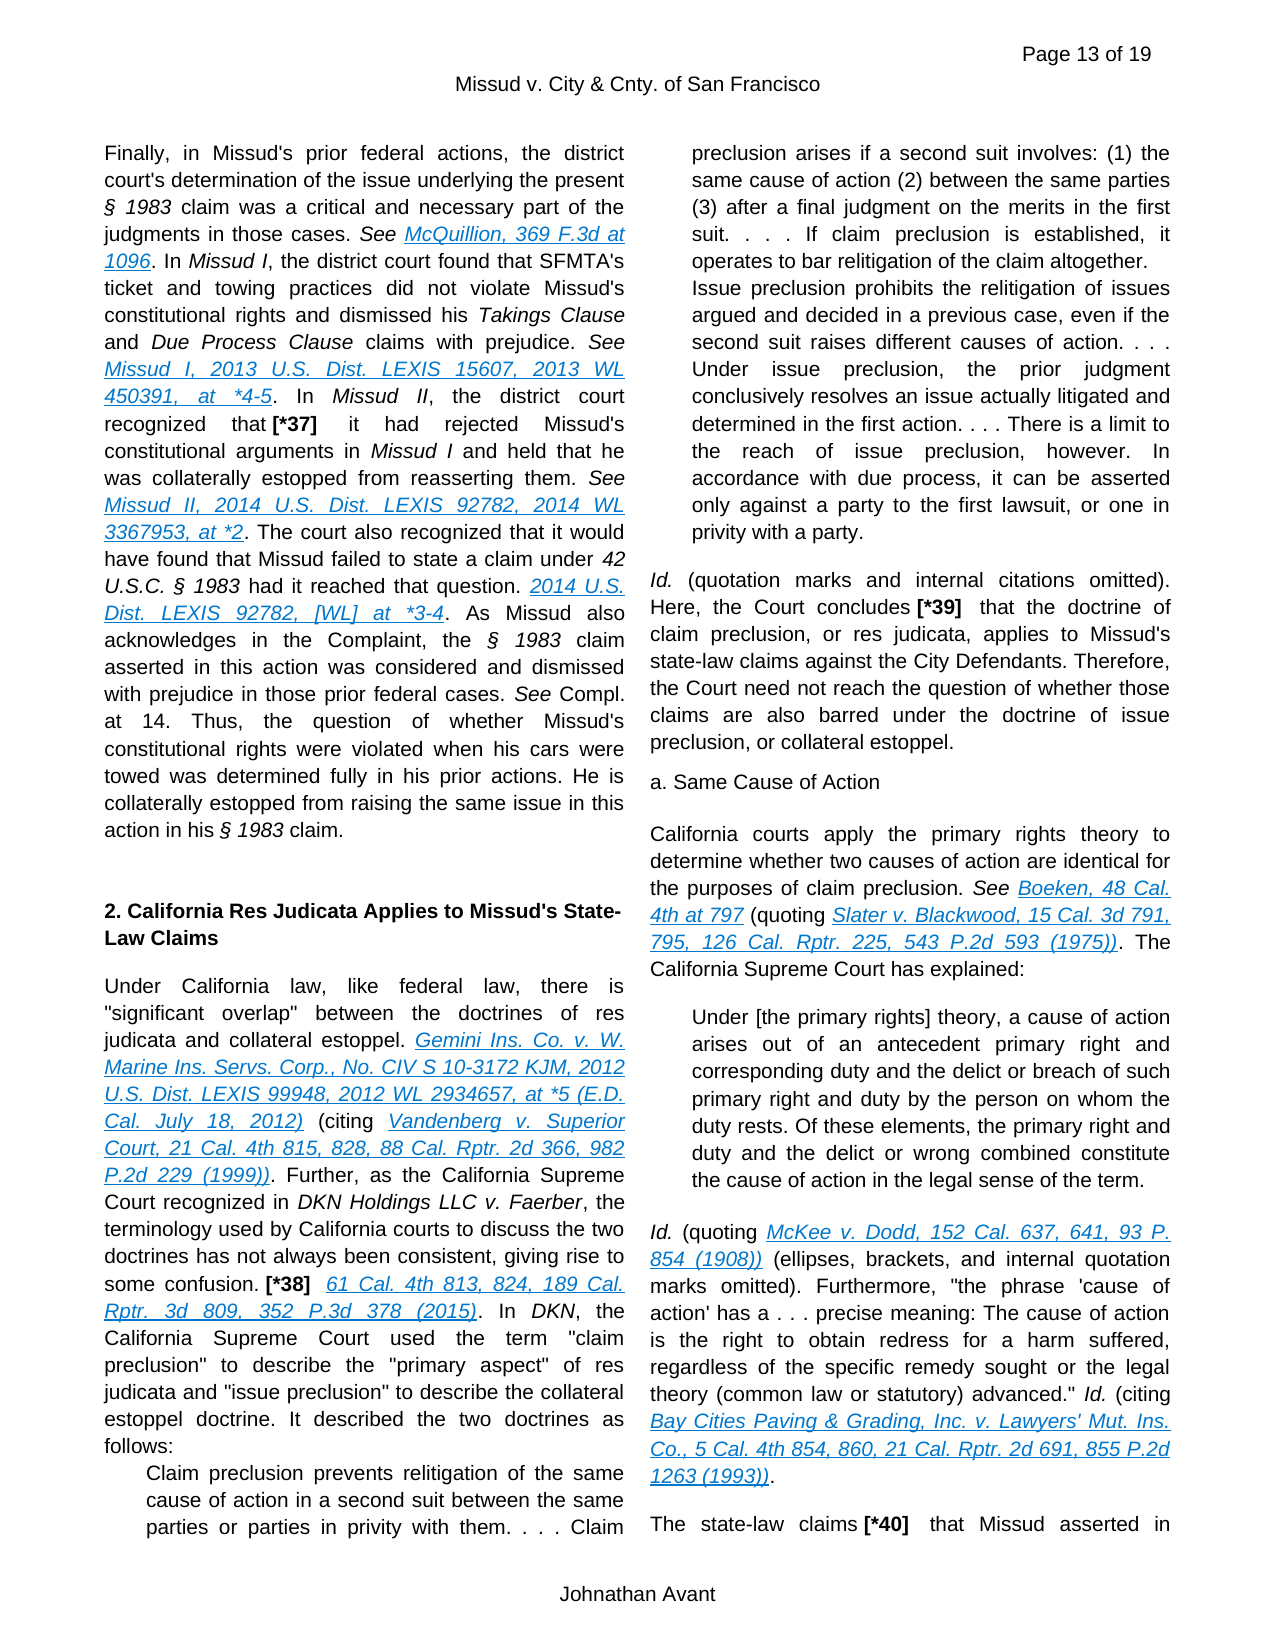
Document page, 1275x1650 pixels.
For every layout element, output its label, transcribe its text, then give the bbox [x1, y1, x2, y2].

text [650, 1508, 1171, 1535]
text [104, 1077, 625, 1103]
text Finally, in Missud's prior federal actions, the district court's determination of the issue underlying the present § 1983 claim was a critical and necessary part of the judgments in those cases. See McQuillion, 369 F.3d at 1096. In Missud I, the district court found that SFMTA's ticket and towing practices did not violate Missud's constitutional rights and dismissed his Takings Clause and Due Process Clause claims with prejudice. See Missud I, 2013 U.S. Dist. LEXIS 15607, 2013 WL 450391, at *4-5. In Missud II, the district court recognized that [*37] it had rejected Missud's constitutional arguments in Missud I and held that he was collaterally estopped from reasserting them. See Missud II, 2014 U.S. Dist. LEXIS 92782, 2014 WL 3367953, at *2. The court also recognized that it would have found that Missud failed to state a claim under 42 U.S.C. § 1983 had it reached that question. 2014 U.S. Dist. LEXIS 92782, [WL] at *3-4. As Missud also acknowledges in the Complaint, the § 1983 claim asserted in this action was considered and dismissed with prejudice in those prior federal cases. See Compl. at 14. Thus, the question of whether Missud's constitutional rights were violated when his cars were towed was determined fully in his prior actions. He is collaterally estopped from raising the same issue in this action in his § 1983 claim. [104, 515, 625, 842]
text 2. California Res Judicata Applies to Missud's State-Law Claims [104, 867, 625, 949]
text Issue preclusion prohibits the relitigation of issues argued and decided in a previous case, even if the second suit raises different causes of action. . . . Under issue preclusion, the prior judgment conclusively resolves an issue actually litigated and determined in the first action. . . . There is a limit to the reach of issue preclusion, however. In accordance with due process, it can be asserted only against a party to the first lawsuit, or one in privity with a party. [692, 273, 1171, 544]
text a. Same Cause of Action [650, 767, 1171, 794]
text Under [the primary rights] theory, a cause of action arises out of an antecedent primary right and corresponding duty and the delict or breach of such primary right and duty by the person on whom the duty rests. Of these elements, the primary right and duty and the delict or wrong combined constitute the cause of action in the legal sense of the term. [692, 1002, 1171, 1192]
text Id. (quotation marks and internal citations omitted). Here, the Court concludes [*39] that the doctrine of claim preclusion, or res judicata, applies to Missud's state-law claims against the City Defendants. Therefore, the Court need not reach the question of whether those claims are also barred under the doctrine of issue preclusion, or collateral estoppel. [650, 564, 1171, 754]
text Under California law, like federal law, there is "significant overlap" between the doctrines of res judicata and collateral estoppel. Gemini Ins. Co. v. W. Marine Ins. Servs. Corp., No. CIV S 10-3172 KJM, 2012 U.S. Dist. LEXIS 99948, 2012 WL 2934657, at *5 (E.D. Cal. July 18, 2012) (citing Vandenberg v. Superior Court, 21 Cal. 4th 815, 828, 88 Cal. Rptr. 2d 366, 982 P.2d 229 (1999)). Further, as the California Supreme Court recognized in DKN Holdings LLC v. Faerber, the terminology used by California courts to discuss the two doctrines has not always been consistent, giving rise to some confusion. [*38] 61 Cal. 4th 813, 824, 189 Cal. Rptr. 3d 809, 352 P.3d 378 (2015). In DKN, the California Supreme Court used the term "claim preclusion" to describe the "primary aspect" of res judicata and "issue preclusion" to describe the collateral estoppel doctrine. It described the two doctrines as follows: [104, 970, 625, 1076]
text Claim preclusion prevents relitigation of the same cause of action in a second suit between the same parties or parties in privity with them. . . . Claim preclusion arises if a second suit involves: (1) the same cause of action (2) between the same parties (3) after a final judgment on the merits in the first suit. . . . If claim preclusion is established, it operates to bar relitigation of the claim altogether. [692, 137, 1171, 273]
text Claim preclusion prevents relitigation of the same cause of action in a second suit between the same parties or parties in privity with them. . . . Claim preclusion arises if a second suit involves: (1) the same cause of action (2) between the same parties (3) after a final judgment on the merits in the first suit. . . . If claim preclusion is established, it operates to bar relitigation of the claim altogether. [146, 1458, 625, 1539]
text Under California law, like federal law, there is "significant overlap" between the doctrines of res judicata and collateral estoppel. Gemini Ins. Co. v. W. Marine Ins. Servs. Corp., No. CIV S 10-3172 KJM, 2012 U.S. Dist. LEXIS 99948, 2012 WL 2934657, at *5 (E.D. Cal. July 18, 2012) (citing Vandenberg v. Superior Court, 21 Cal. 4th 815, 828, 88 Cal. Rptr. 2d 366, 982 P.2d 229 (1999)). Further, as the California Supreme Court recognized in DKN Holdings LLC v. Faerber, the terminology used by California courts to discuss the two doctrines has not always been consistent, giving rise to some confusion. [*38] 61 Cal. 4th 813, 824, 189 Cal. Rptr. 3d 809, 352 P.3d 378 (2015). In DKN, the California Supreme Court used the term "claim preclusion" to describe the "primary aspect" of res judicata and "issue preclusion" to describe the collateral estoppel doctrine. It described the two doctrines as follows: [104, 1158, 625, 1458]
text Id. (quoting McKee v. Dodd, 152 Cal. 637, 641, 93 P. 854 (1908)) (ellipses, brackets, and internal quotation marks omitted). Furthermore, "the phrase 'cause of action' has a . . . precise meaning: The cause of action is the right to obtain redress for a harm suffered, regardless of the specific remedy sought or the legal theory (common law or statutory) advanced." Id. (citing Bay Cities Paving & Grading, Inc. v. Lawyers' Mut. Ins. Co., 5 Cal. 4th 854, 860, 21 Cal. Rptr. 2d 691, 855 P.2d 1263 (1993)). [650, 1217, 1171, 1430]
text Finally, in Missud's prior federal actions, the district court's determination of the issue underlying the present § 1983 claim was a critical and necessary part of the judgments in those cases. See McQuillion, 369 F.3d at 1096. In Missud I, the district court found that SFMTA's ticket and towing practices did not violate Missud's constitutional rights and dismissed his Takings Clause and Due Process Clause claims with prejudice. See Missud I, 2013 U.S. Dist. LEXIS 15607, 2013 WL 450391, at *4-5. In Missud II, the district court recognized that [*37] it had rejected Missud's constitutional arguments in Missud I and held that he was collaterally estopped from reasserting them. See Missud II, 2014 U.S. Dist. LEXIS 92782, 2014 WL 3367953, at *2. The court also recognized that it would have found that Missud failed to state a claim under 42 U.S.C. § 1983 had it reached that question. 2014 U.S. Dist. LEXIS 92782, [WL] at *3-4. As Missud also acknowledges in the Complaint, the § 1983 claim asserted in this action was considered and dismissed with prejudice in those prior federal cases. See Compl. at 14. Thus, the question of whether Missud's constitutional rights were violated when his cars were towed was determined fully in his prior actions. He is collaterally estopped from raising the same issue in this action in his § 1983 claim. [104, 137, 625, 378]
text California courts apply the primary rights theory to determine whether two causes of action are identical for the purposes of claim preclusion. See Boeken, 48 Cal. 4th at 797 (quoting Slater v. Blackwood, 15 Cal. 3d 791, 795, 126 Cal. Rptr. 225, 543 P.2d 593 (1975)). The California Supreme Court has explained: [650, 819, 1171, 981]
